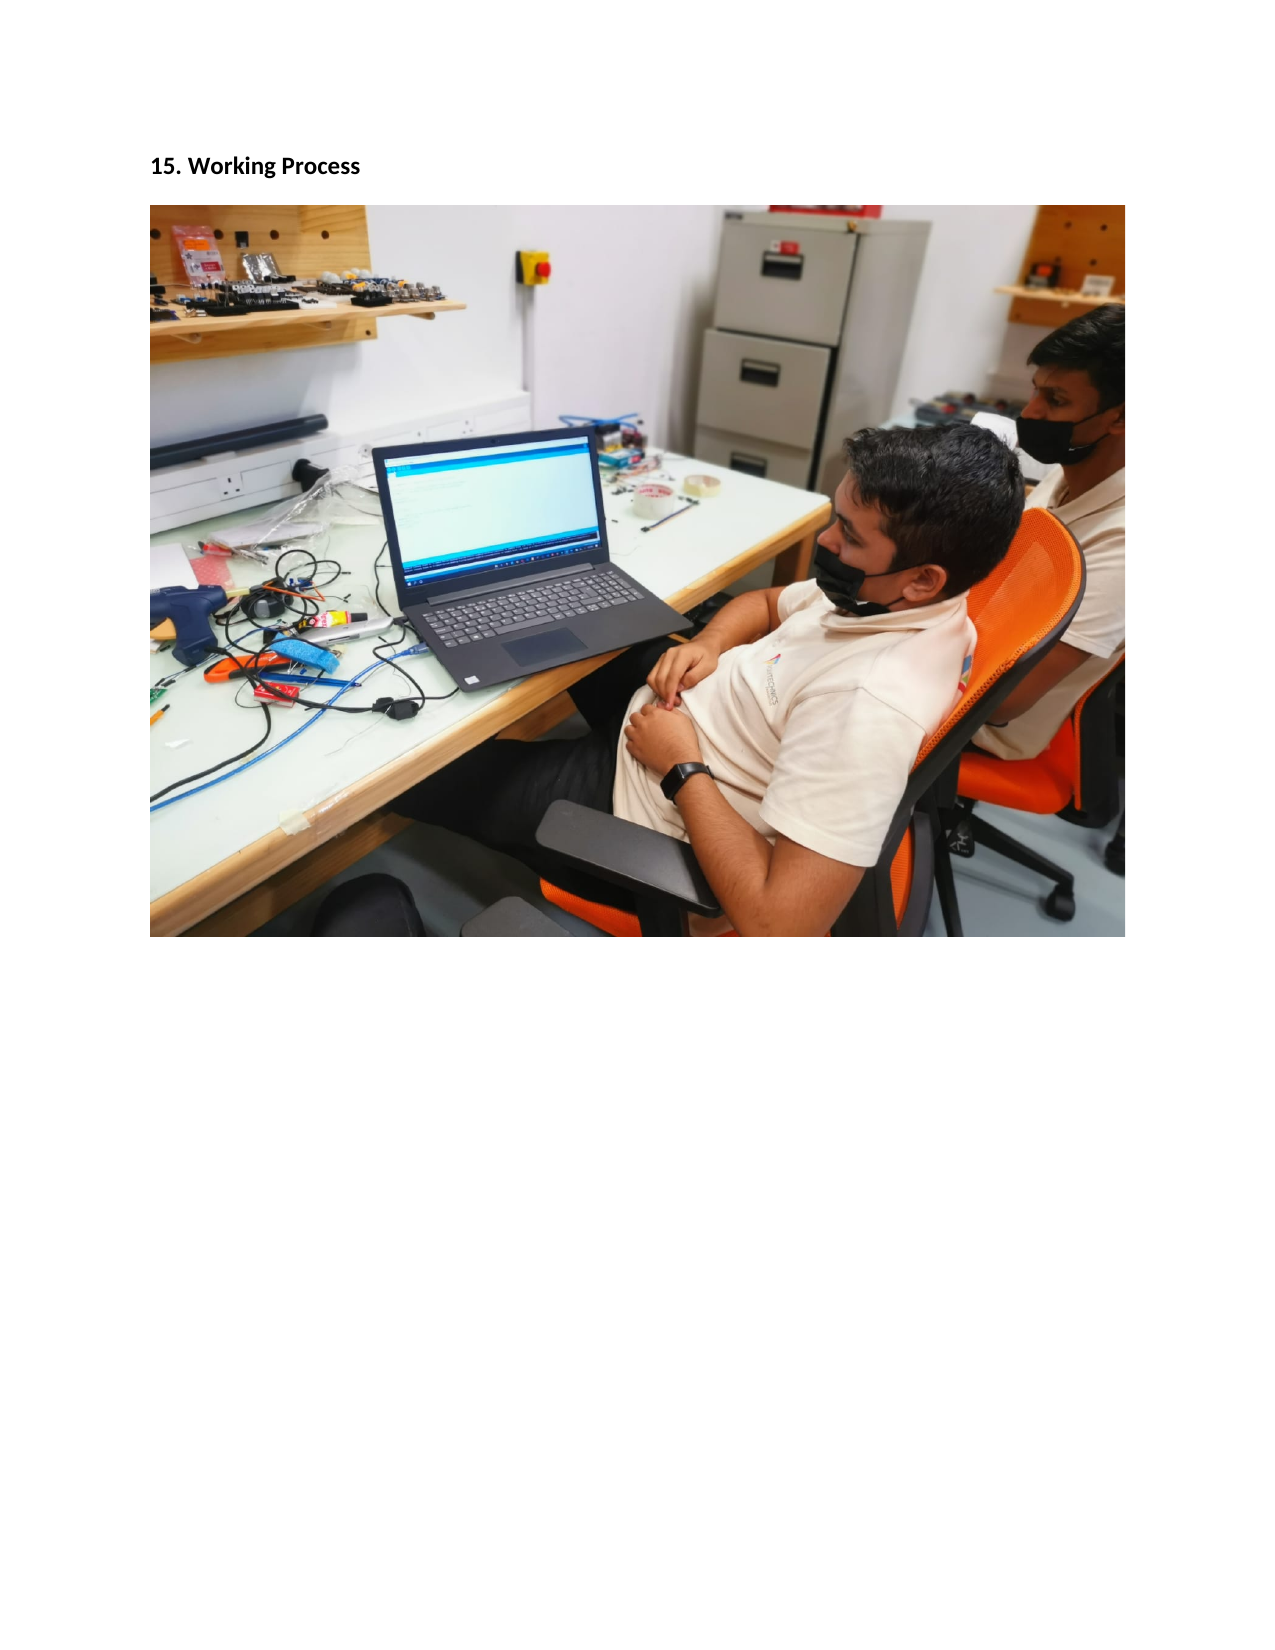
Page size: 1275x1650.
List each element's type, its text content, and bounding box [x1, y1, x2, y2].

text 15. Working Process [150, 150, 1125, 181]
picture [150, 205, 1125, 937]
